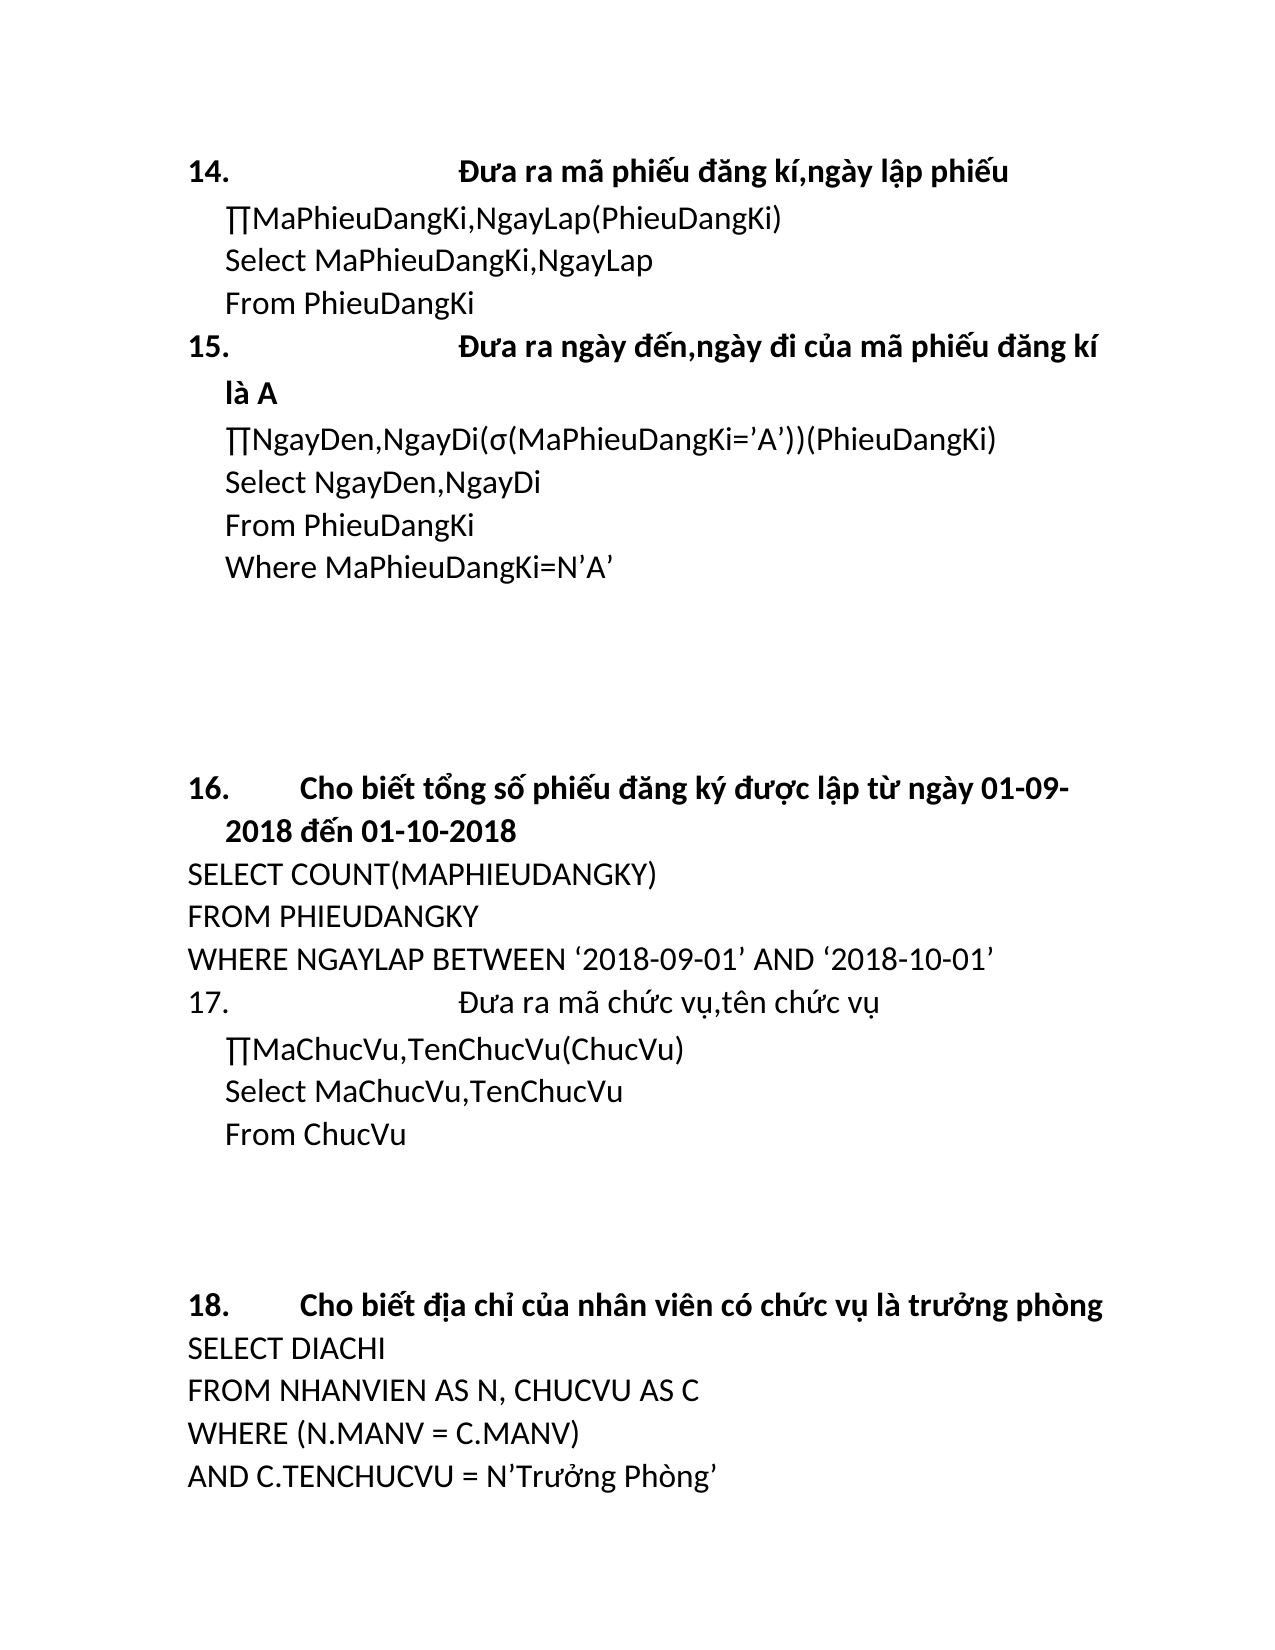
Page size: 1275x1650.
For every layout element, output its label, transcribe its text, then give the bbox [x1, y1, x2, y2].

list ∏MaPhieuDangKi,NgayLap(PhieuDangKi) [225, 197, 1125, 237]
list Select NgayDen,NgayDi [225, 461, 1125, 502]
list ∏MaChucVu,TenChucVu(ChucVu) [225, 1028, 1125, 1068]
list Select MaChucVu,TenChucVu [225, 1070, 1125, 1111]
list Đưa ra ngày đến,ngày đi của mã phiếu đăng kí là A [187, 325, 1125, 412]
list ∏NgayDen,NgayDi(σ(MaPhieuDangKi=’A’))(PhieuDangKi) [225, 418, 1125, 459]
list AND C.TENCHUCVU = N’Trưởng Phòng’ [187, 1455, 1125, 1496]
list WHERE NGAYLAP BETWEEN ‘2018-09-01’ AND ‘2018-10-01’ [187, 938, 1125, 979]
list From ChucVu [225, 1113, 1125, 1154]
list SELECT DIACHI [187, 1327, 1125, 1367]
list Where MaPhieuDangKi=N’A’ [225, 547, 1125, 587]
list Đưa ra mã chức vụ,tên chức vụ [187, 981, 1125, 1022]
list From PhieuDangKi [225, 282, 1125, 323]
list Cho biết tổng số phiếu đăng ký được lập từ ngày 01-09-2018 đến 01-10-2018 [187, 767, 1125, 851]
list SELECT COUNT(MAPHIEUDANGKY) [187, 853, 1125, 893]
list Cho biết địa chỉ của nhân viên có chức vụ là trưởng phòng [187, 1284, 1125, 1325]
list FROM NHANVIEN AS N, CHUCVU AS C [187, 1369, 1125, 1410]
list Select MaPhieuDangKi,NgayLap [225, 239, 1125, 280]
list WHERE (N.MANV = C.MANV) [187, 1412, 1125, 1453]
list Đưa ra mã phiếu đăng kí,ngày lập phiếu [187, 150, 1125, 191]
list From PhieuDangKi [225, 504, 1125, 544]
list FROM PHIEUDANGKY [187, 896, 1125, 936]
